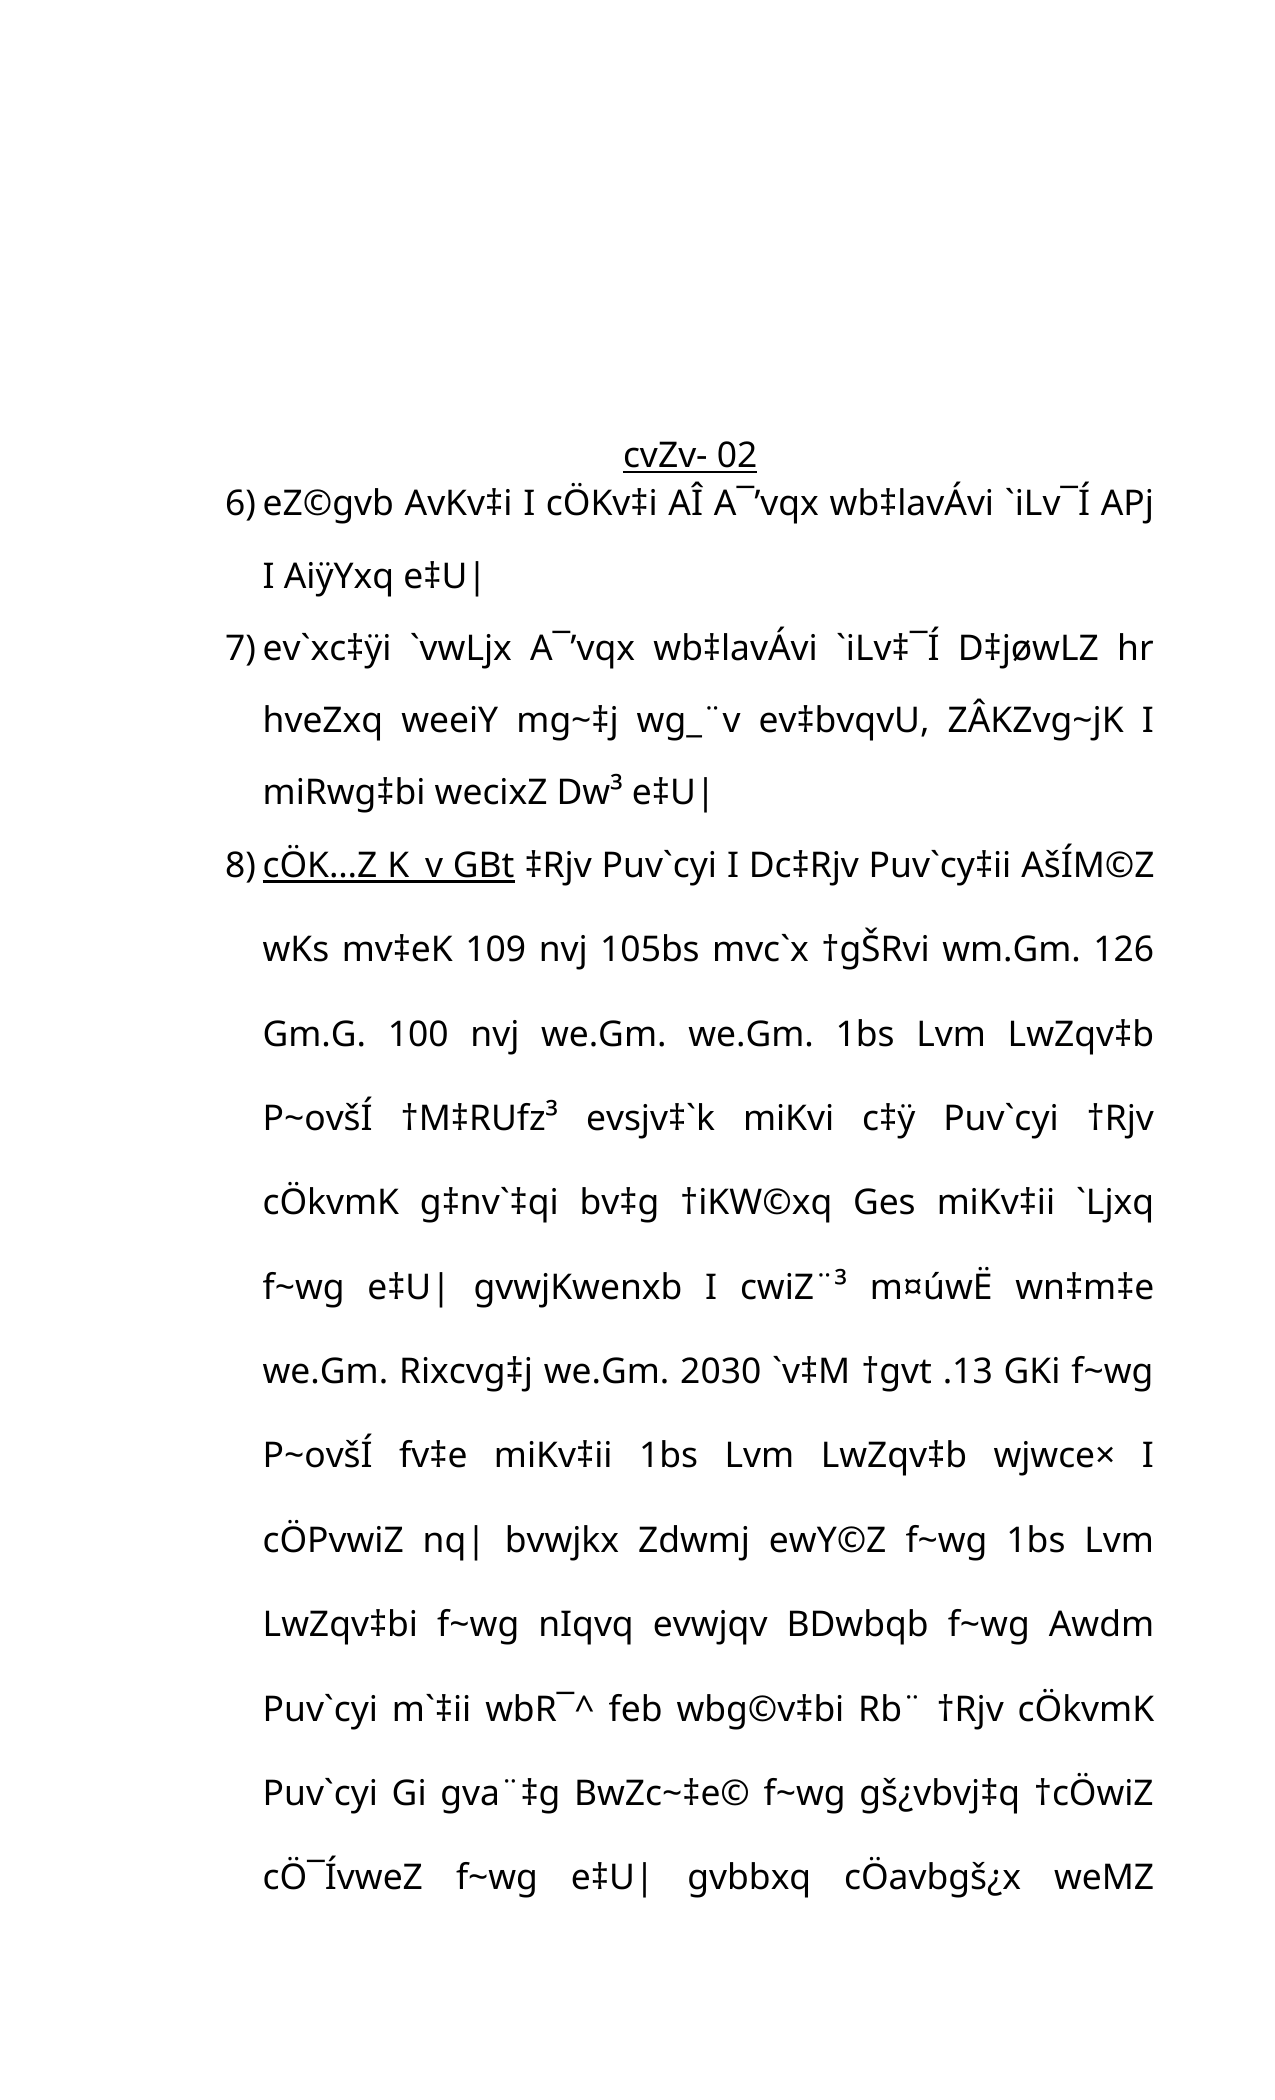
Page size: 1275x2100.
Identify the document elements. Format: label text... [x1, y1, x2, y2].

list eZ©gvb AvKv‡i I cÖKv‡i AÎ A¯’vqx wb‡lavÁvi `iLv¯Í APj I AiÿYxq e‡U| [225, 478, 1155, 598]
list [225, 839, 1155, 1900]
list ev`xc‡ÿi `vwLjx A¯’vqx wb‡lavÁvi `iLv‡¯Í D‡jøwLZ hr hveZxq weeiY mg~‡j wg_¨v ev‡bvqvU, ZÂKZvg~jK I miRwg‡bi wecixZ Dw³ e‡U| [225, 622, 1155, 815]
